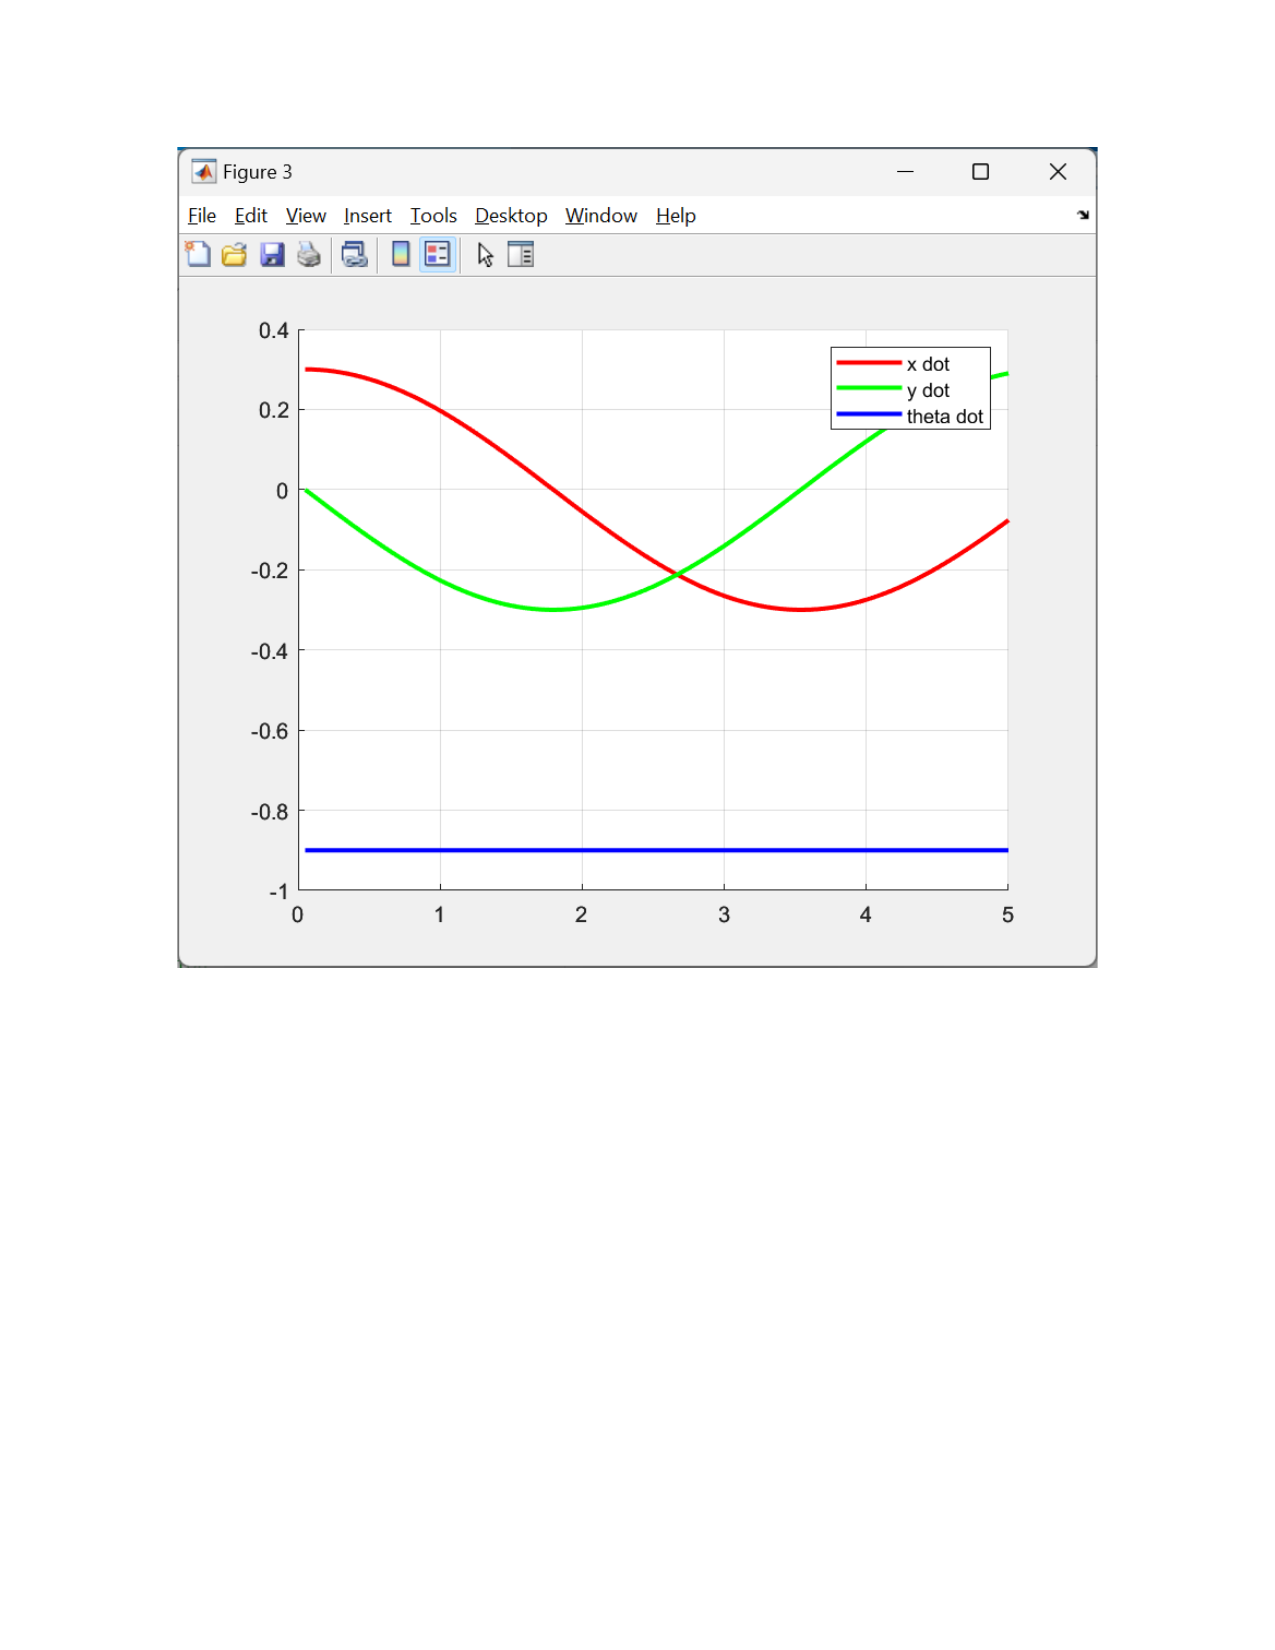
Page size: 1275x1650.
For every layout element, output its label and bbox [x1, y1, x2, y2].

picture [177, 147, 1098, 968]
